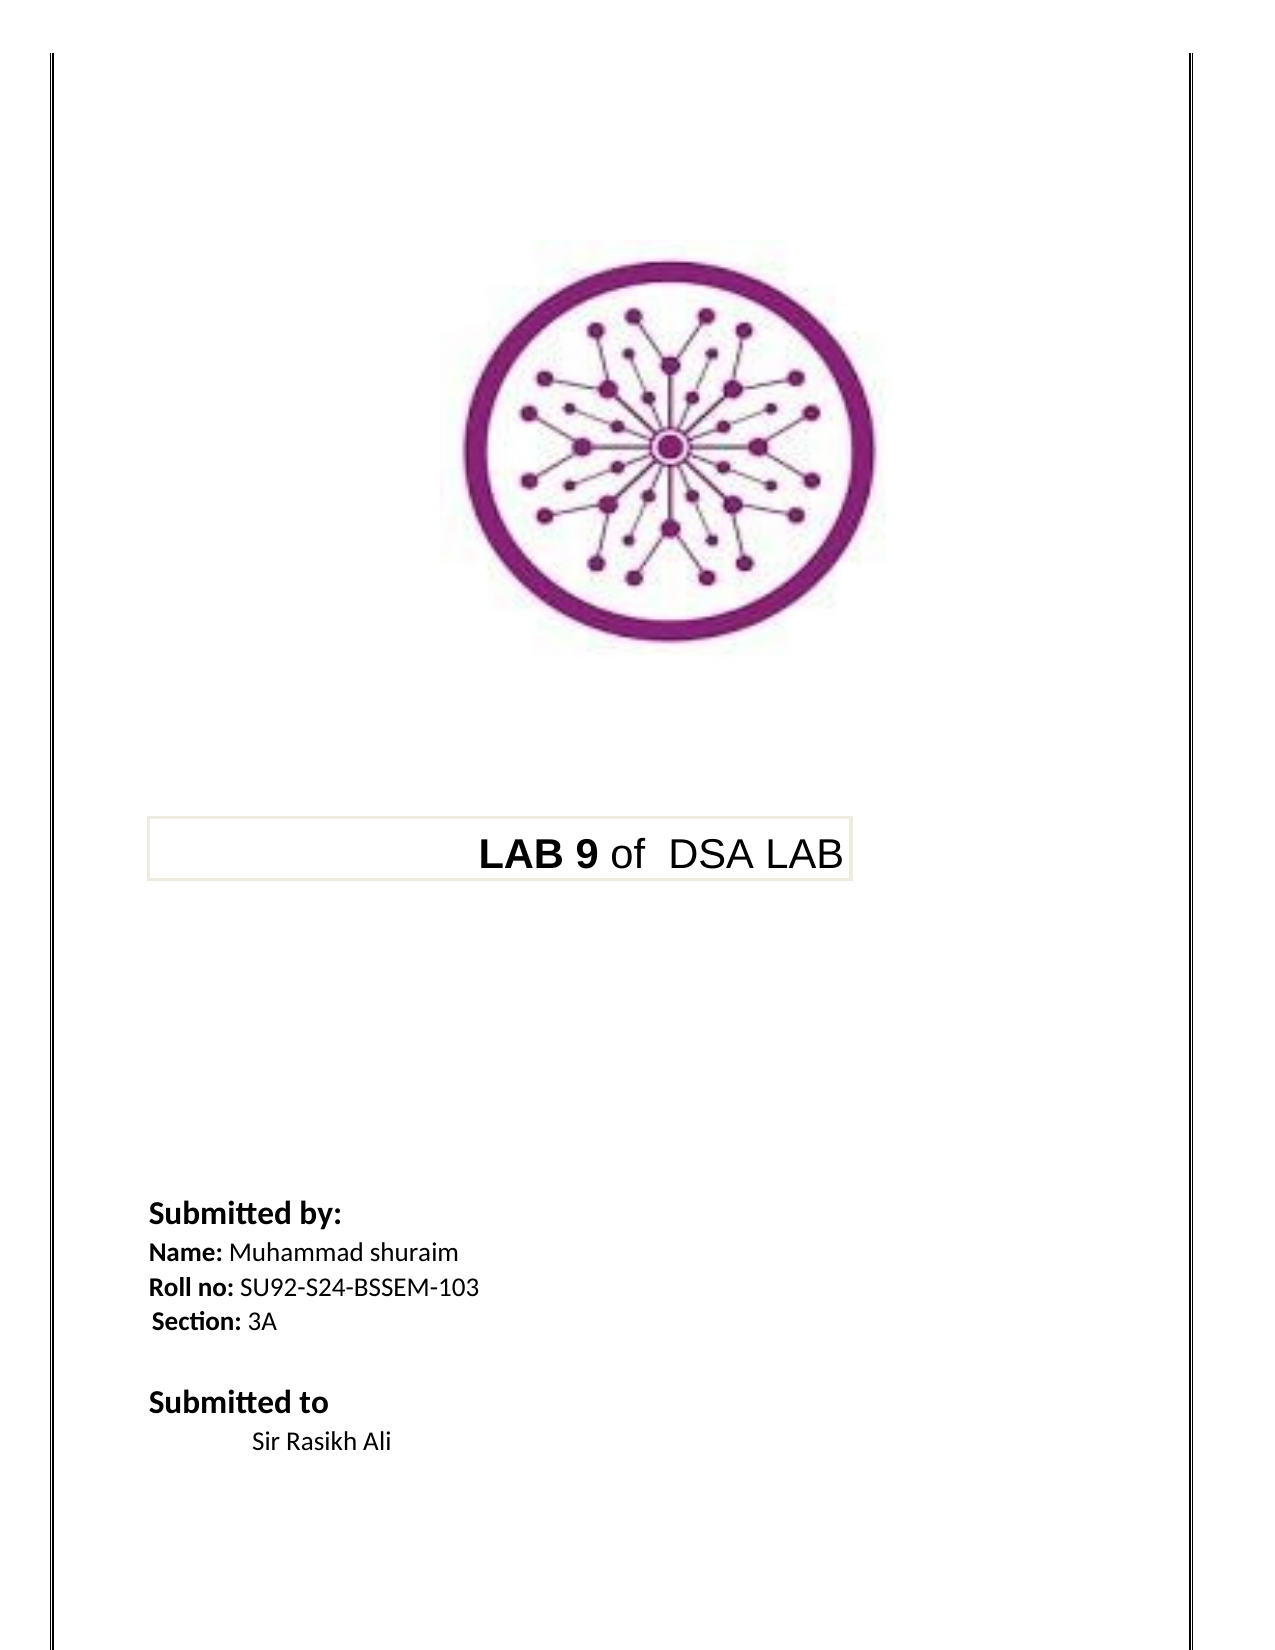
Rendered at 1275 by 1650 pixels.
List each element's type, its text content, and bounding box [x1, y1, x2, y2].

text Sir Rasikh Ali [148, 1424, 1125, 1457]
text Submitted to [148, 1381, 1125, 1422]
text Submitted by: [148, 1192, 1125, 1233]
picture [439, 240, 902, 667]
text Roll no: SU92-S24-BSSEM-103 [148, 1270, 1125, 1303]
text Name: Muhammad shuraim [148, 1235, 1125, 1268]
table_header LAB 9 of DSA LAB [150, 819, 849, 877]
text Section: 3A [152, 1304, 1125, 1337]
